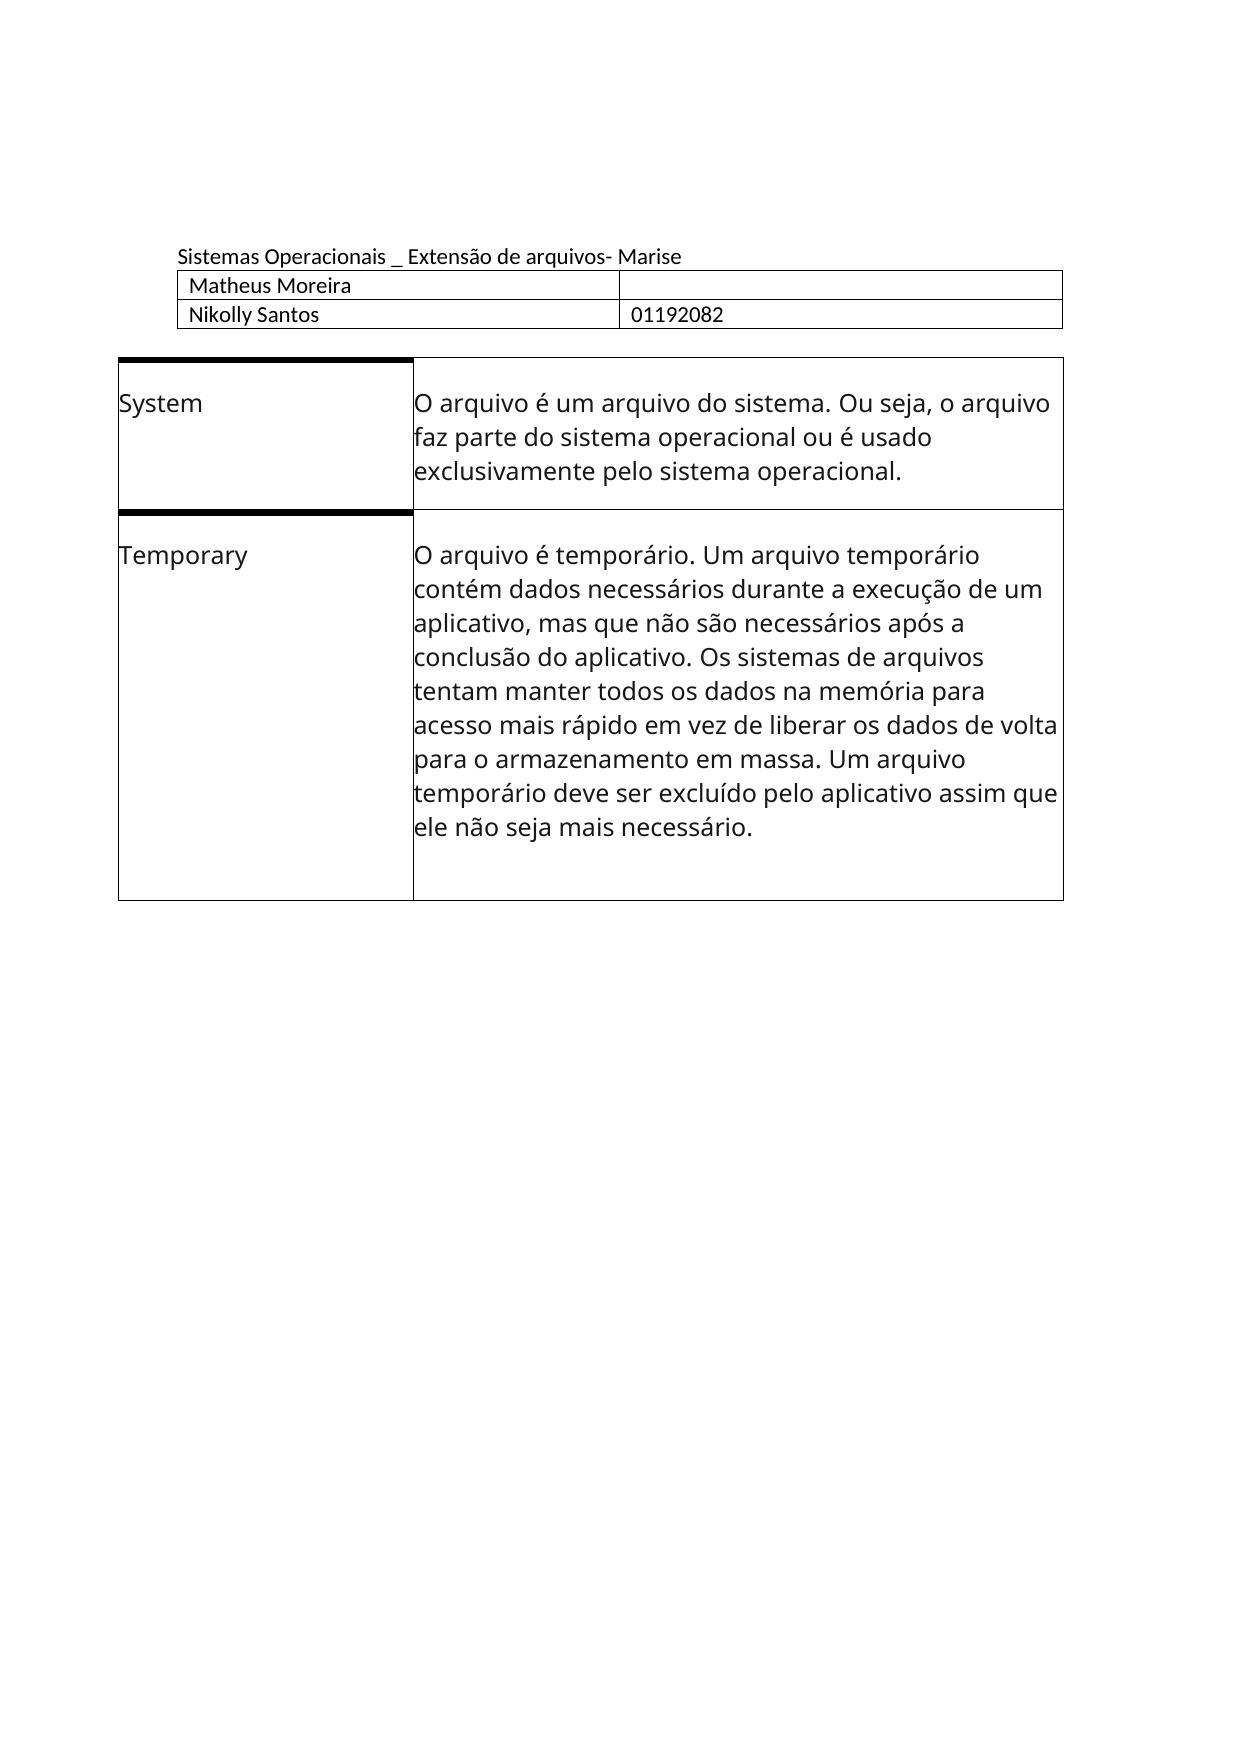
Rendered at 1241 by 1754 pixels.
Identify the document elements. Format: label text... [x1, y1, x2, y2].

table_cell Temporary [119, 516, 413, 900]
table_cell O arquivo é um arquivo do sistema. Ou seja, o arquivo faz parte do sistema operacional ou é usado exclusivamente pelo sistema operacional. [414, 358, 1063, 509]
table_cell System [119, 363, 413, 509]
table_cell O arquivo é temporário. Um arquivo temporário contém dados necessários durante a execução de um aplicativo, mas que não são necessários após a conclusão do aplicativo. Os sistemas de arquivos tentam manter todos os dados na memória para acesso mais rápido em vez de liberar os dados de volta para o armazenamento em massa. Um arquivo temporário deve ser excluído pelo aplicativo assim que ele não seja mais necessário. [414, 510, 1063, 900]
